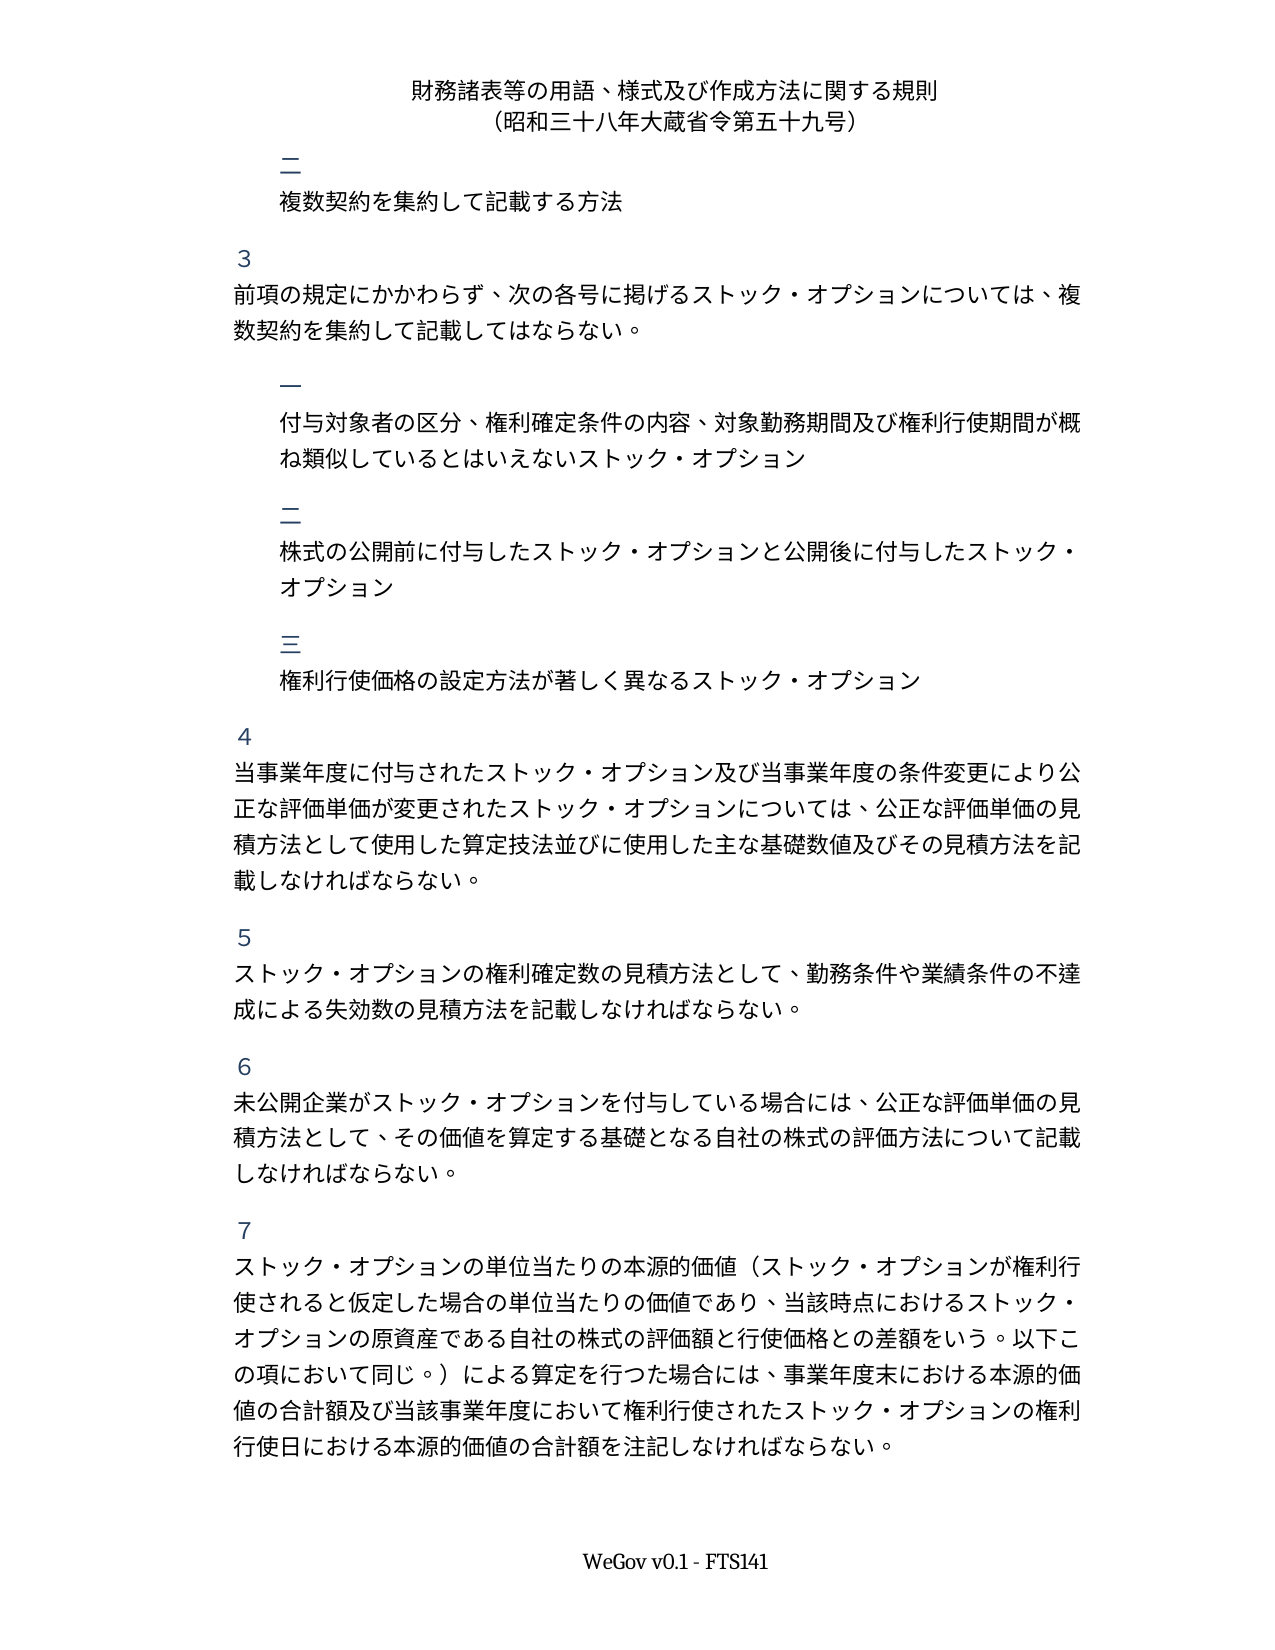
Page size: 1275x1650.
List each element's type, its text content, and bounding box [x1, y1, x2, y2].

subtitle 三 [279, 629, 1087, 660]
text ストック・オプションの単位当たりの本源的価値（ストック・オプションが権利行使されると仮定した場合の単位当たりの価値であり、当該時点におけるストック・オプションの原資産である自社の株式の評価額と行使価格との差額をいう。以下この項において同じ。）による算定を行つた場合には、事業年度末における本源的価値の合計額及び当該事業年度において権利行使されたストック・オプションの権利行使日における本源的価値の合計額を注記しなければならない。 [233, 1251, 1087, 1462]
text 複数契約を集約して記載する方法 [279, 186, 1087, 217]
text 株式の公開前に付与したストック・オプションと公開後に付与したストック・オプション [279, 536, 1087, 603]
text 未公開企業がストック・オプションを付与している場合には、公正な評価単価の見積方法として、その価値を算定する基礎となる自社の株式の評価方法について記載しなければならない。 [233, 1086, 1087, 1189]
text 付与対象者の区分、権利確定条件の内容、対象勤務期間及び権利行使期間が概ね類似しているとはいえないストック・オプション [279, 407, 1087, 474]
subtitle ４ [233, 721, 1087, 753]
text 権利行使価格の設定方法が著しく異なるストック・オプション [279, 664, 1087, 696]
subtitle 二 [279, 150, 1087, 181]
subtitle 一 [279, 371, 1087, 403]
text 当事業年度に付与されたストック・オプション及び当事業年度の条件変更により公正な評価単価が変更されたストック・オプションについては、公正な評価単価の見積方法として使用した算定技法並びに使用した主な基礎数値及びその見積方法を記載しなければならない。 [233, 757, 1087, 896]
subtitle ５ [233, 922, 1087, 953]
text ストック・オプションの権利確定数の見積方法として、勤務条件や業績条件の不達成による失効数の見積方法を記載しなければならない。 [233, 958, 1087, 1025]
subtitle 二 [279, 500, 1087, 531]
text 前項の規定にかかわらず、次の各号に掲げるストック・オプションについては、複数契約を集約して記載してはならない。 [233, 279, 1087, 346]
subtitle ６ [233, 1051, 1087, 1082]
subtitle ３ [233, 243, 1087, 274]
subtitle ７ [233, 1215, 1087, 1246]
